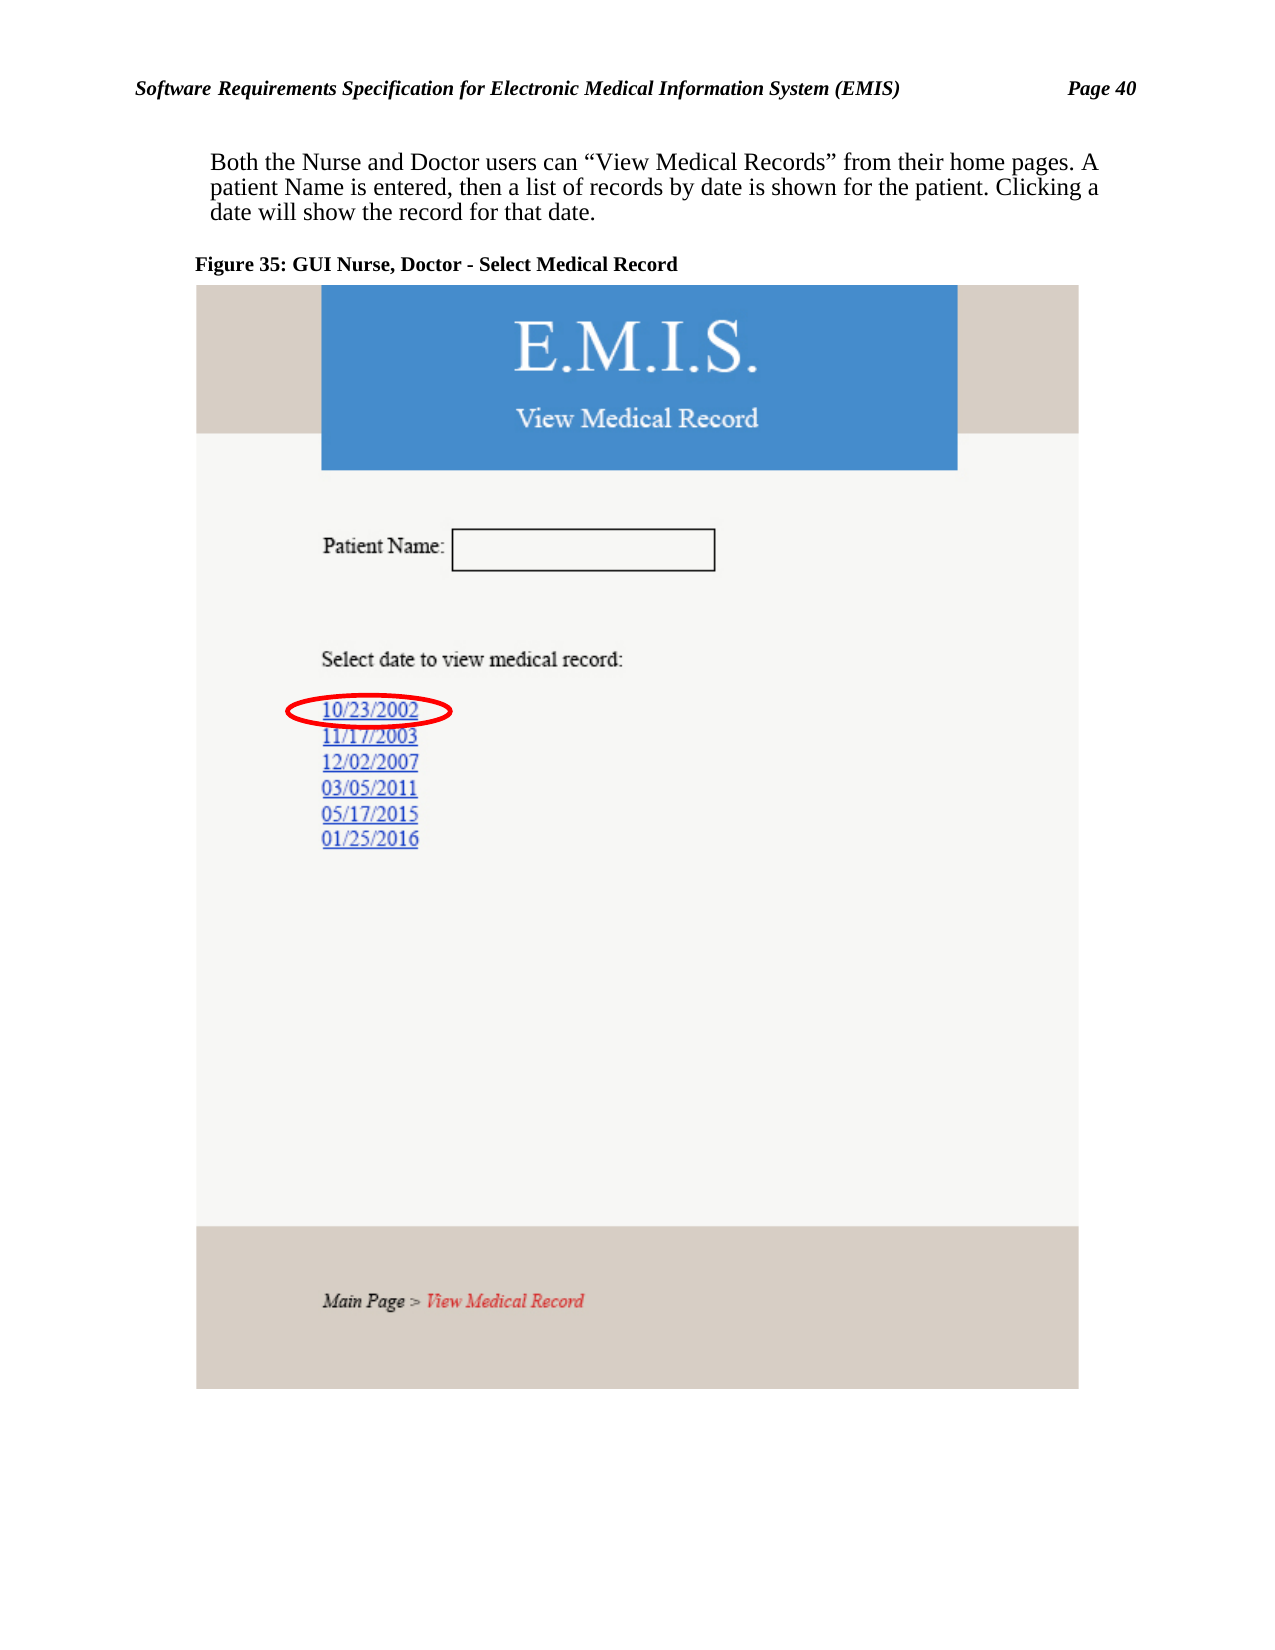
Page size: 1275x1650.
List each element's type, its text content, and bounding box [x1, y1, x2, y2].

picture [196, 285, 1079, 1389]
text Both the Nurse and Doctor users can “View Medical Records” from their home pages. A patient Name is entered, then a list of records by date is shown for the patient. Clicking a date will show the record for that date. [210, 150, 1140, 225]
